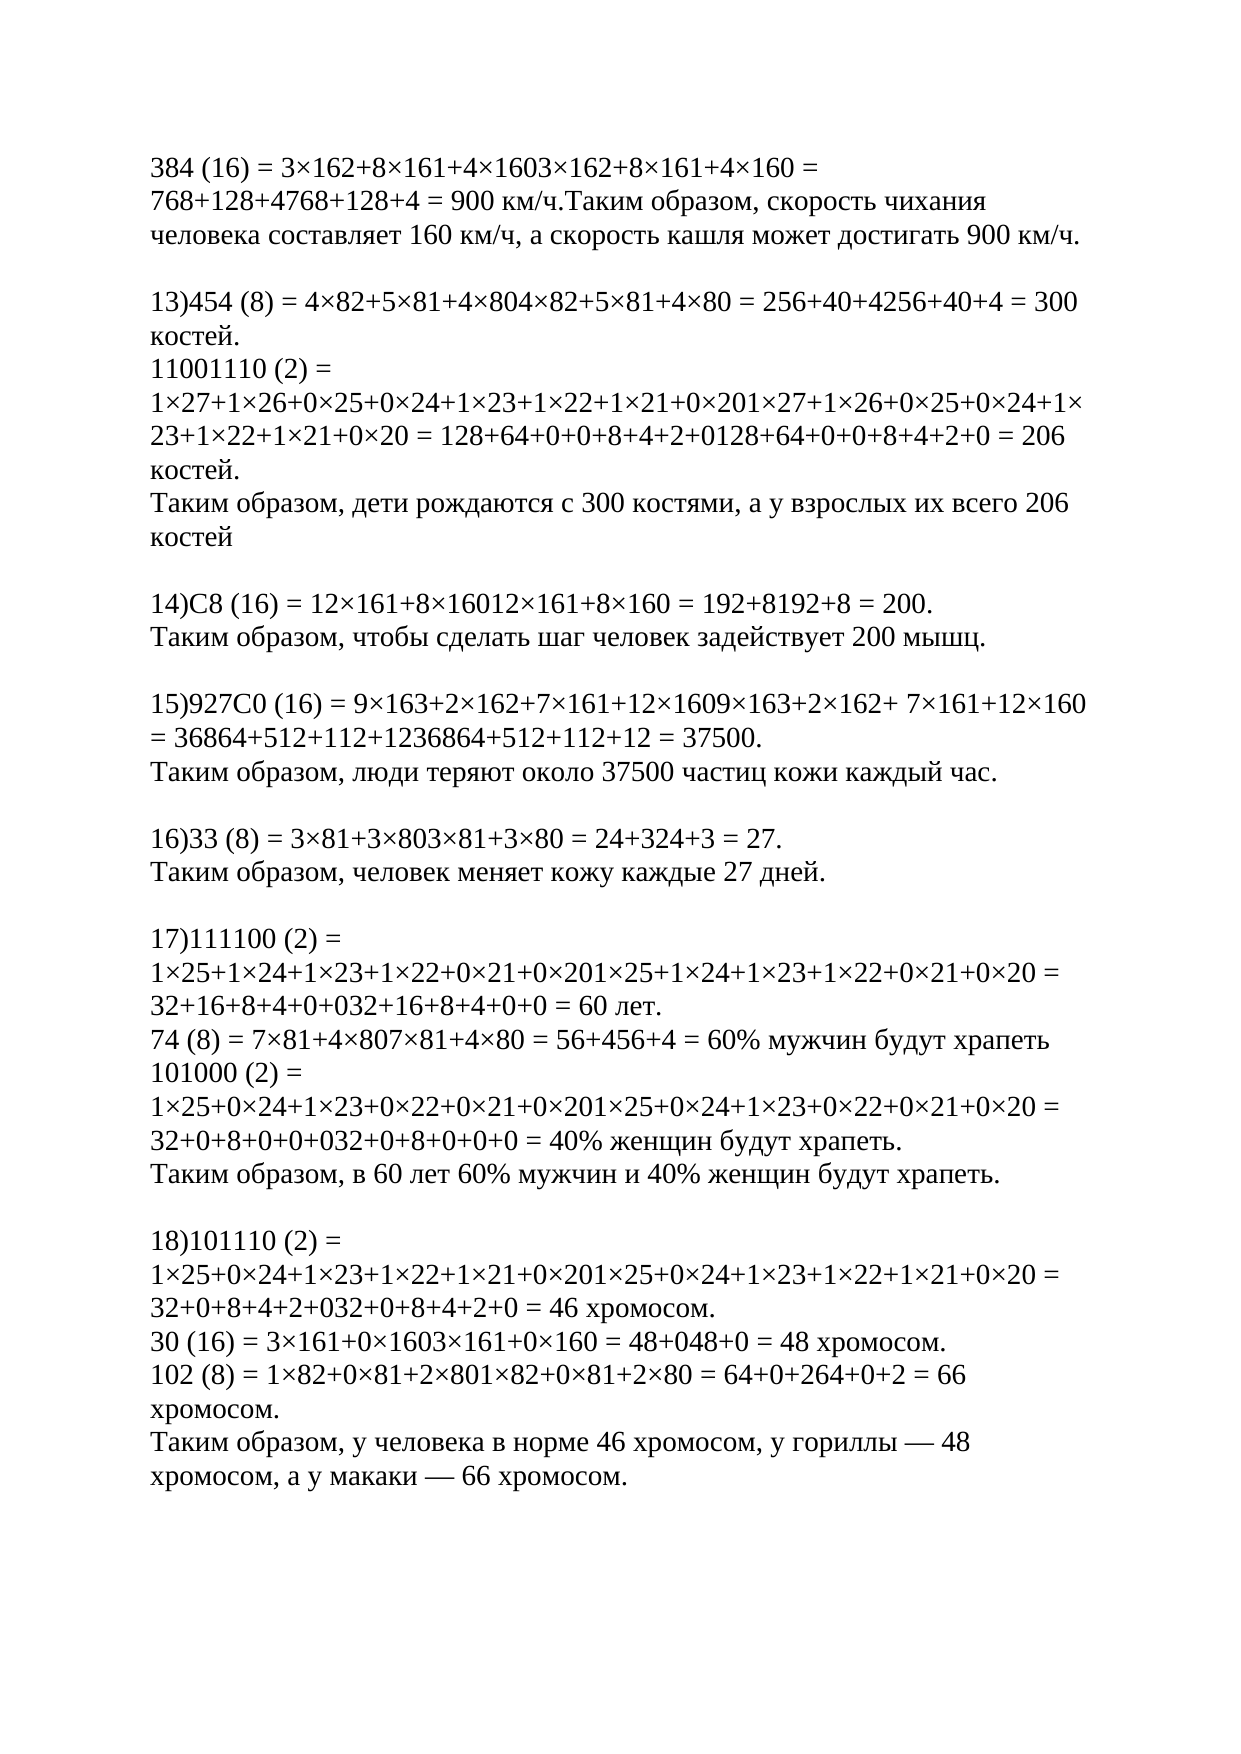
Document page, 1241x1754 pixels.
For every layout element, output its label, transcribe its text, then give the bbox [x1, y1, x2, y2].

text 74 (8) = 7×81+4×807×81+4×80 = 56+456+4 = 60% мужчин будут храпеть [150, 1022, 1090, 1056]
text 102 (8) = 1×82+0×81+2×801×82+0×81+2×80 = 64+0+264+0+2 = 66 хромосом. [150, 1357, 1090, 1424]
text 30 (16) = 3×161+0×1603×161+0×160 = 48+048+0 = 48 хромосом. [150, 1324, 1090, 1357]
text Таким образом, дети рождаются с 300 костями, а у взрослых их всего 206 костей [150, 485, 1090, 552]
text Таким образом, человек меняет кожу каждые 27 дней. [150, 854, 1090, 888]
text 384 (16) = 3×162+8×161+4×1603×162+8×161+4×160 = 768+128+4768+128+4 = 900 км/ч.Таким образом, скорость чихания человека составляет 160 км/ч, а скорость кашля может достигать 900 км/ч. [150, 150, 1090, 251]
text Таким образом, у человека в норме 46 хромосом, у гориллы — 48 хромосом, а у макаки — 66 хромосом. [150, 1424, 1090, 1492]
text Таким образом, чтобы сделать шаг человек задействует 200 мышц. [150, 619, 1090, 653]
text 101000 (2) = 1×25+0×24+1×23+0×22+0×21+0×201×25+0×24+1×23+0×22+0×21+0×20 = 32+0+8+0+0+032+0+8+0+0+0 = 40% женщин будут храпеть. [150, 1056, 1090, 1156]
text 17)111100 (2) = 1×25+1×24+1×23+1×22+0×21+0×201×25+1×24+1×23+1×22+0×21+0×20 = 32+16+8+4+0+032+16+8+4+0+0 = 60 лет. [150, 921, 1090, 1022]
text 13)454 (8) = 4×82+5×81+4×804×82+5×81+4×80 = 256+40+4256+40+4 = 300 костей. [150, 284, 1090, 351]
text 15)927С0 (16) = 9×163+2×162+7×161+12×1609×163+2×162+ 7×161+12×160 = 36864+512+112+1236864+512+112+12 = 37500. [150, 687, 1090, 754]
text 11001110 (2) = 1×27+1×26+0×25+0×24+1×23+1×22+1×21+0×201×27+1×26+0×25+0×24+1×23+1×22+1×21+0×20 = 128+64+0+0+8+4+2+0128+64+0+0+8+4+2+0 = 206 костей. [150, 351, 1090, 485]
text Таким образом, люди теряют около 37500 частиц кожи каждый час. [150, 754, 1090, 787]
text 16)33 (8) = 3×81+3×803×81+3×80 = 24+324+3 = 27. [150, 821, 1090, 854]
text 14)С8 (16) = 12×161+8×16012×161+8×160 = 192+8192+8 = 200. [150, 586, 1090, 619]
text 18)101110 (2) = 1×25+0×24+1×23+1×22+1×21+0×201×25+0×24+1×23+1×22+1×21+0×20 = 32+0+8+4+2+032+0+8+4+2+0 = 46 хромосом. [150, 1223, 1090, 1324]
text Таким образом, в 60 лет 60% мужчин и 40% женщин будут храпеть. [150, 1156, 1090, 1190]
